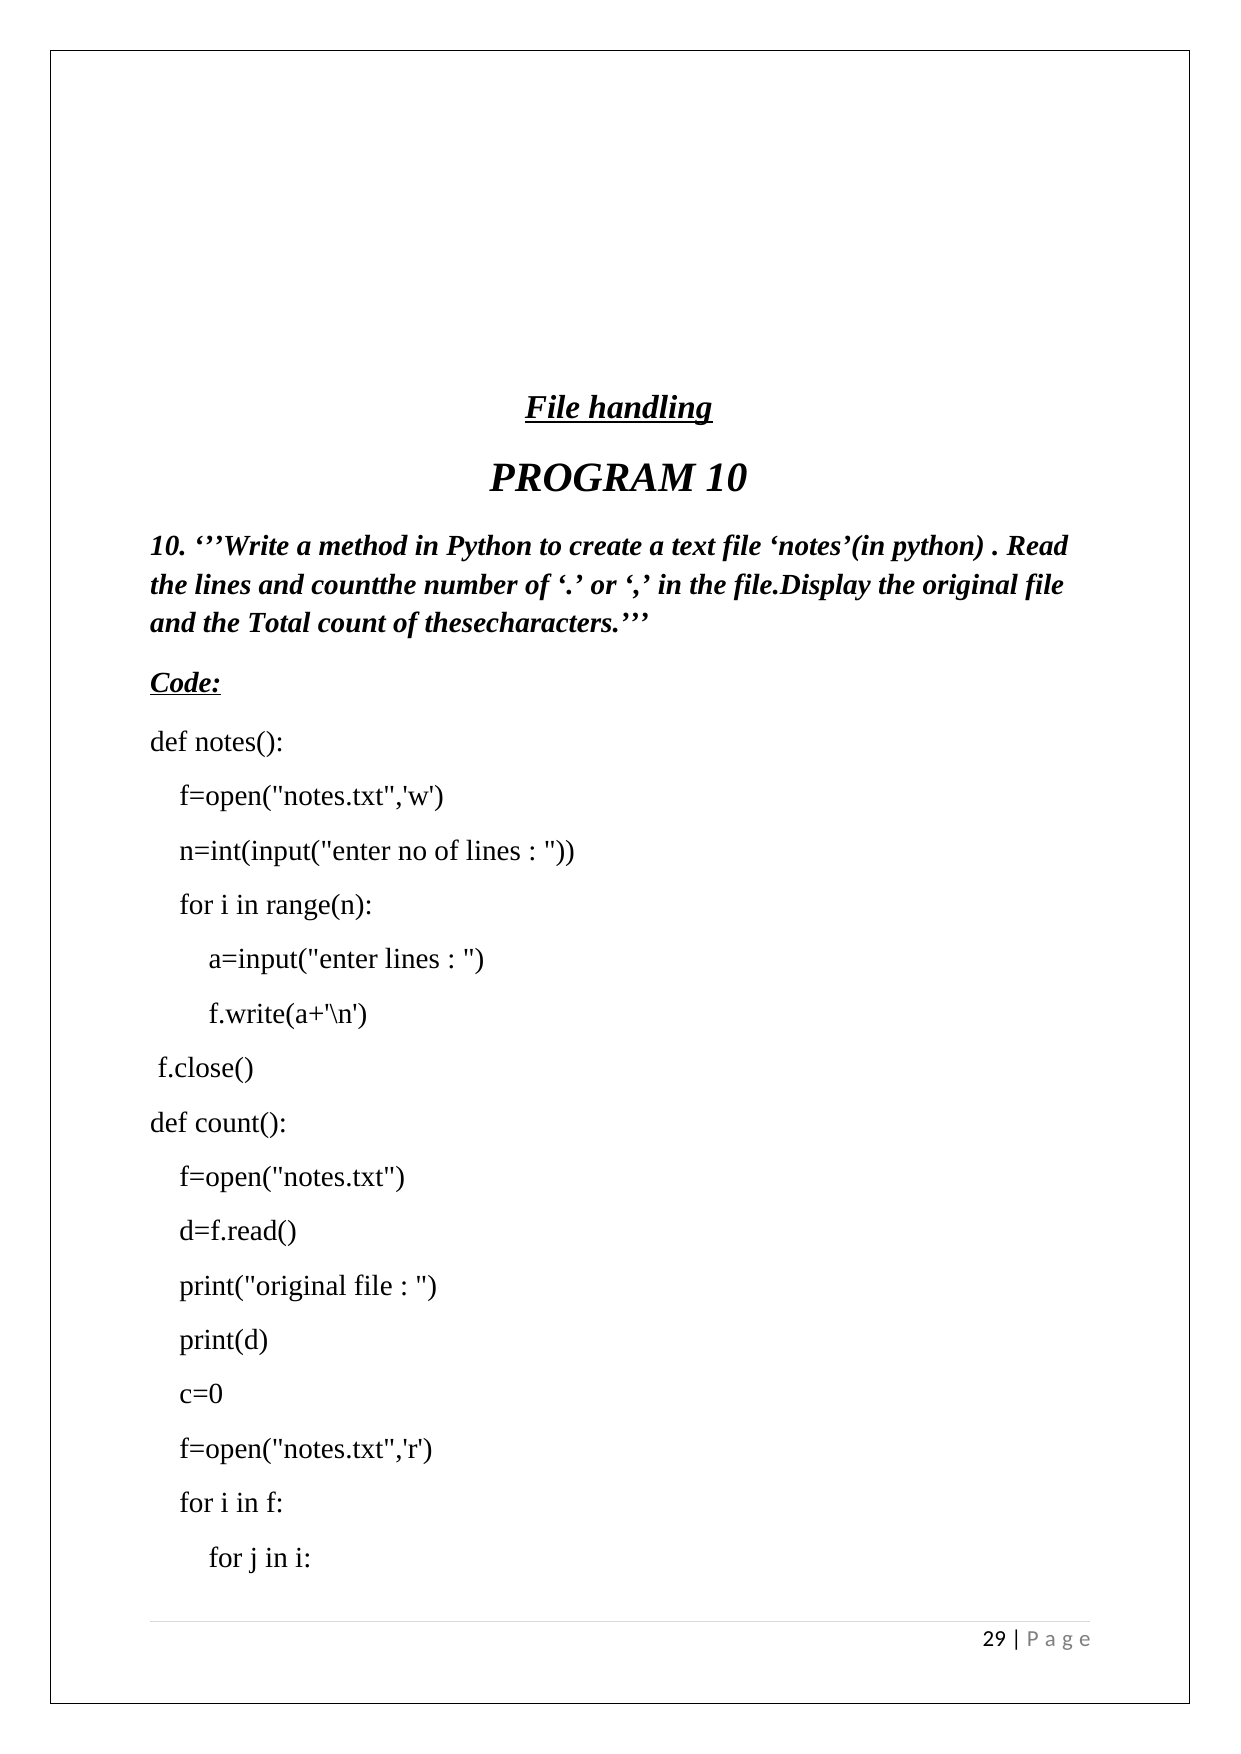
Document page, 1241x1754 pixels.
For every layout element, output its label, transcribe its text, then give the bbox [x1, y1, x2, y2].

text PROGRAM 10 [150, 452, 1090, 500]
text a=input("enter lines : ") [150, 942, 1090, 975]
text f=open("notes.txt",'r') [150, 1431, 1090, 1464]
text f.write(a+'\n') [150, 996, 1090, 1029]
text d=f.read() [150, 1213, 1090, 1247]
text File handling [150, 387, 1090, 426]
text 10. ‘’’Write a method in Python to create a text file ‘notes’(in python) . Read the lines and countthe number of ‘.’ or ‘,’ in the file.Display the original file and the Total count of thesecharacters.’’’ [150, 528, 1090, 639]
text f=open("notes.txt",'w') [150, 778, 1090, 812]
text print("original file : ") [150, 1268, 1090, 1301]
text c=0 [150, 1377, 1090, 1410]
text for j in i: [150, 1540, 1090, 1573]
text f=open("notes.txt") [150, 1159, 1090, 1193]
text print(d) [150, 1322, 1090, 1356]
text def count(): [150, 1105, 1090, 1138]
text for i in range(n): [150, 887, 1090, 921]
text for i in f: [150, 1485, 1090, 1519]
text n=int(input("enter no of lines : ")) [150, 833, 1090, 866]
text def notes(): [150, 724, 1090, 758]
text Code: [150, 665, 1090, 698]
text f.close() [150, 1050, 1090, 1084]
